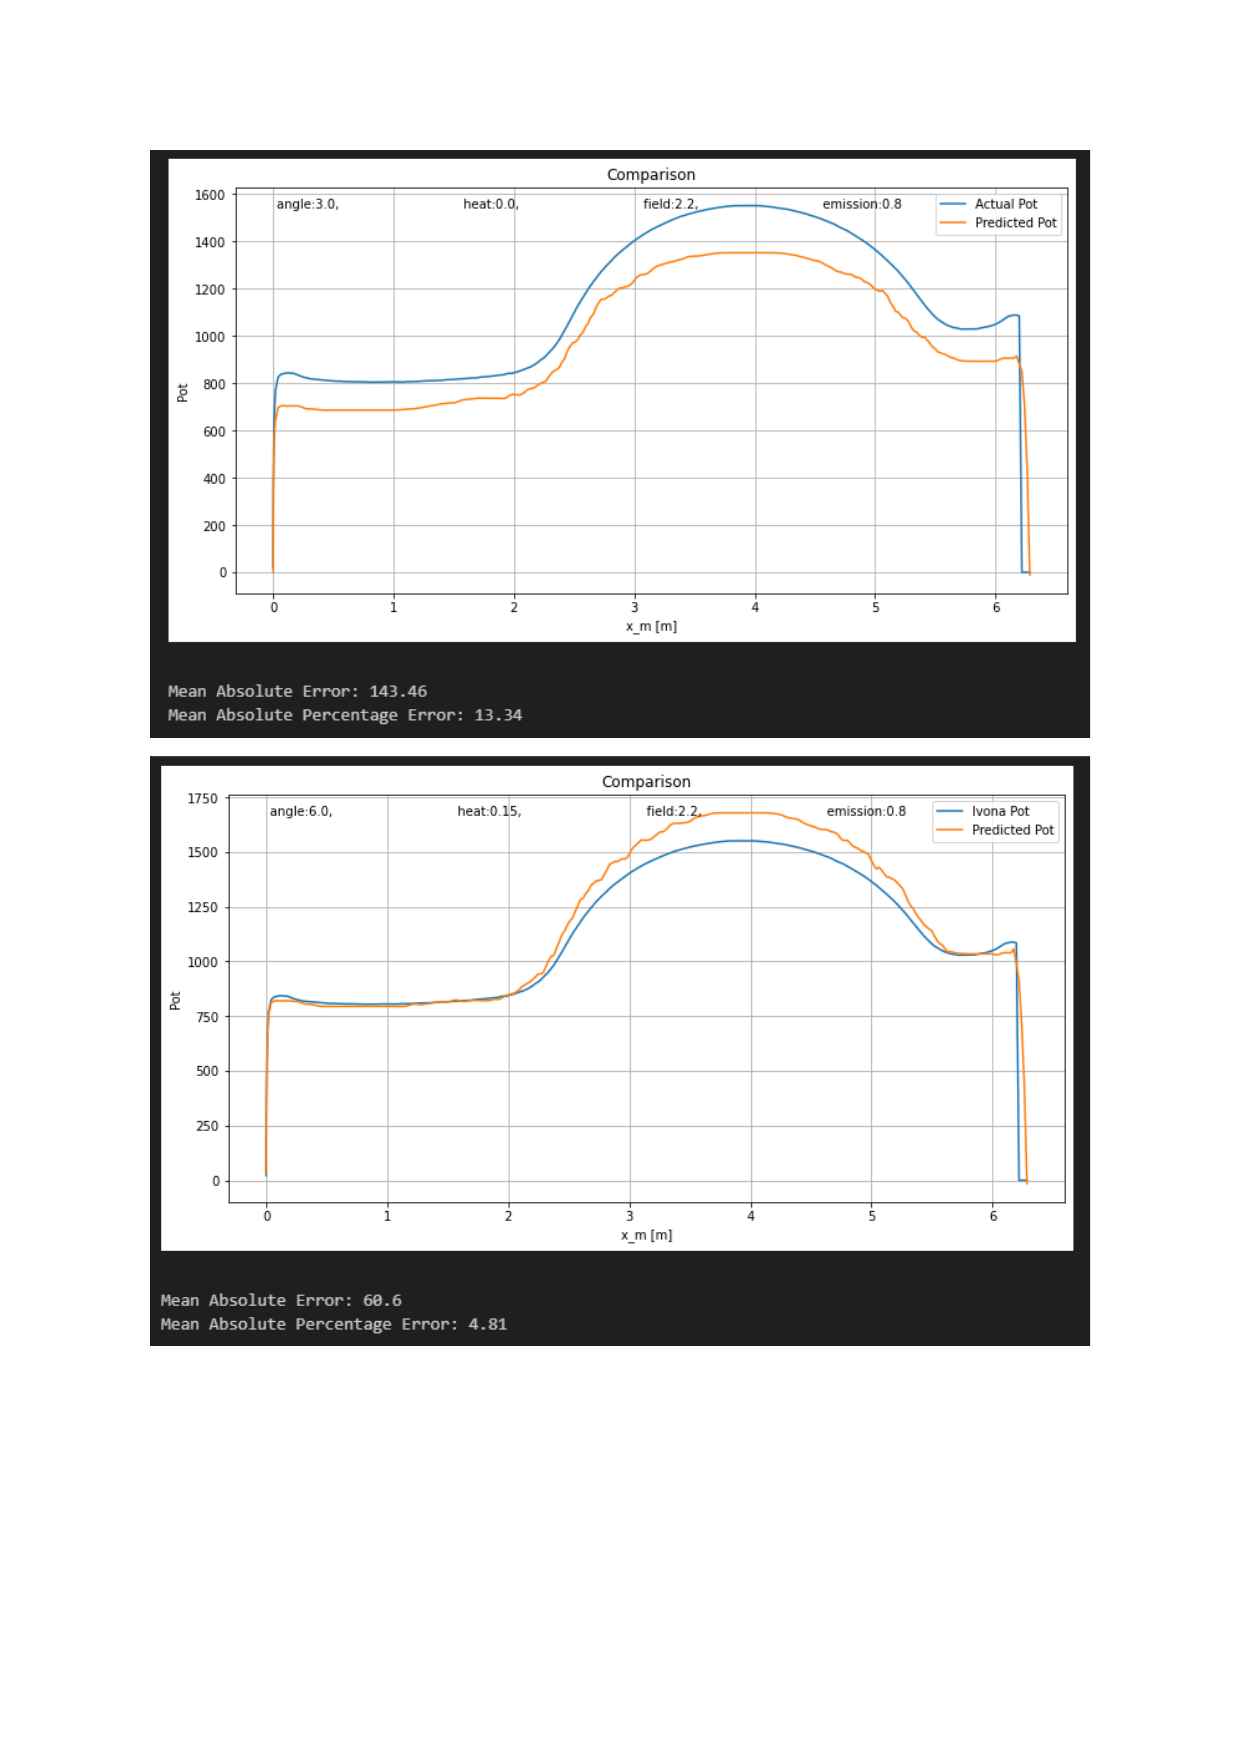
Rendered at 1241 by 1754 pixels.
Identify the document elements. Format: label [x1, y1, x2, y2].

picture [150, 150, 1091, 738]
picture [150, 756, 1091, 1346]
